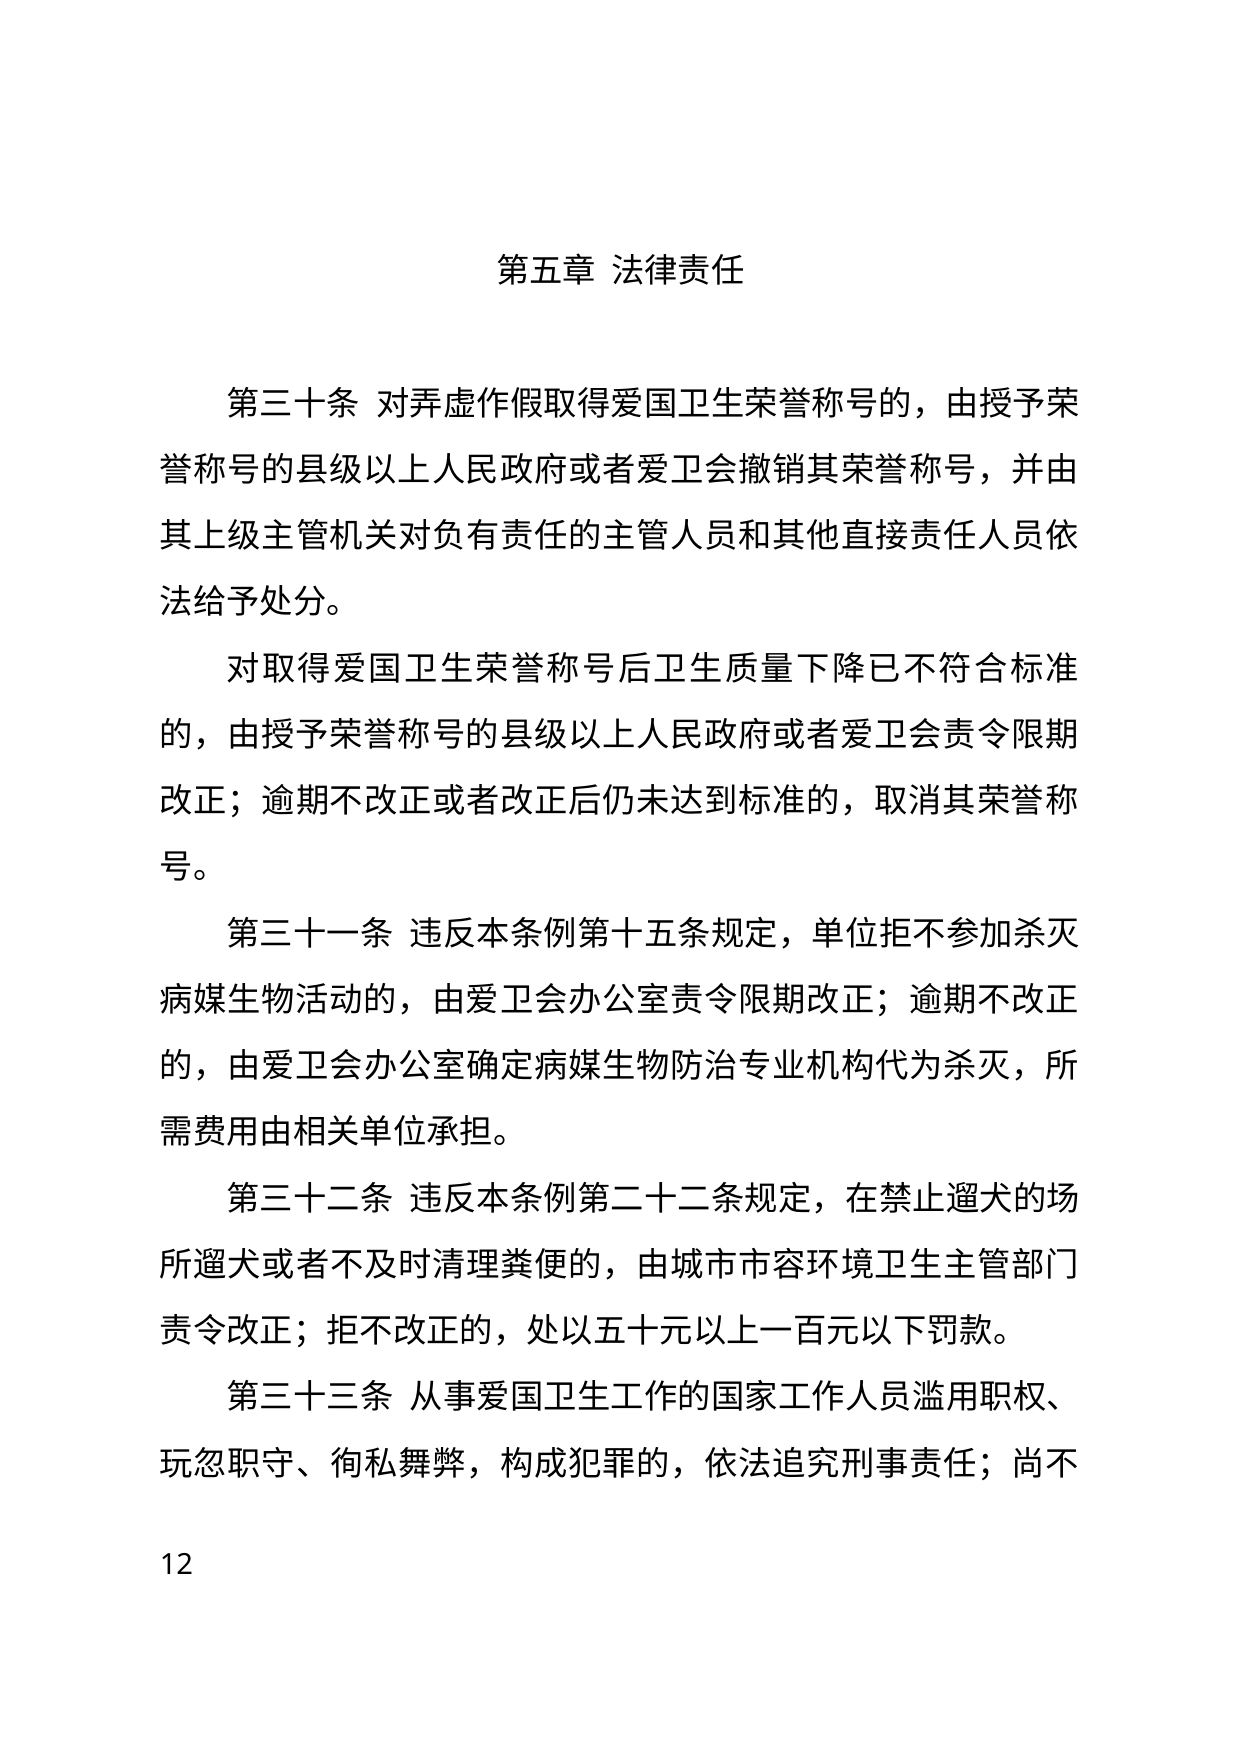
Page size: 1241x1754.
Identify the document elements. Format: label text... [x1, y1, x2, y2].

text 对取得爱国卫生荣誉称号后卫生质量下降已不符合标准的，由授予荣誉称号的县级以上人民政府或者爱卫会责令限期改正；逾期不改正或者改正后仍未达到标准的，取消其荣誉称号。 [159, 632, 1081, 897]
text 第三十二条 违反本条例第二十二条规定，在禁止遛犬的场所遛犬或者不及时清理粪便的，由城市市容环境卫生主管部门责令改正；拒不改正的，处以五十元以上一百元以下罚款。 [159, 1162, 1081, 1361]
text 第三十条 对弄虚作假取得爱国卫生荣誉称号的，由授予荣誉称号的县级以上人民政府或者爱卫会撤销其荣誉称号，并由其上级主管机关对负有责任的主管人员和其他直接责任人员依法给予处分。 [159, 367, 1081, 632]
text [159, 1361, 1081, 1494]
text 第三十一条 违反本条例第十五条规定，单位拒不参加杀灭病媒生物活动的，由爱卫会办公室责令限期改正；逾期不改正的，由爱卫会办公室确定病媒生物防治专业机构代为杀灭，所需费用由相关单位承担。 [159, 897, 1081, 1162]
text 第五章 法律责任 [159, 235, 1081, 301]
